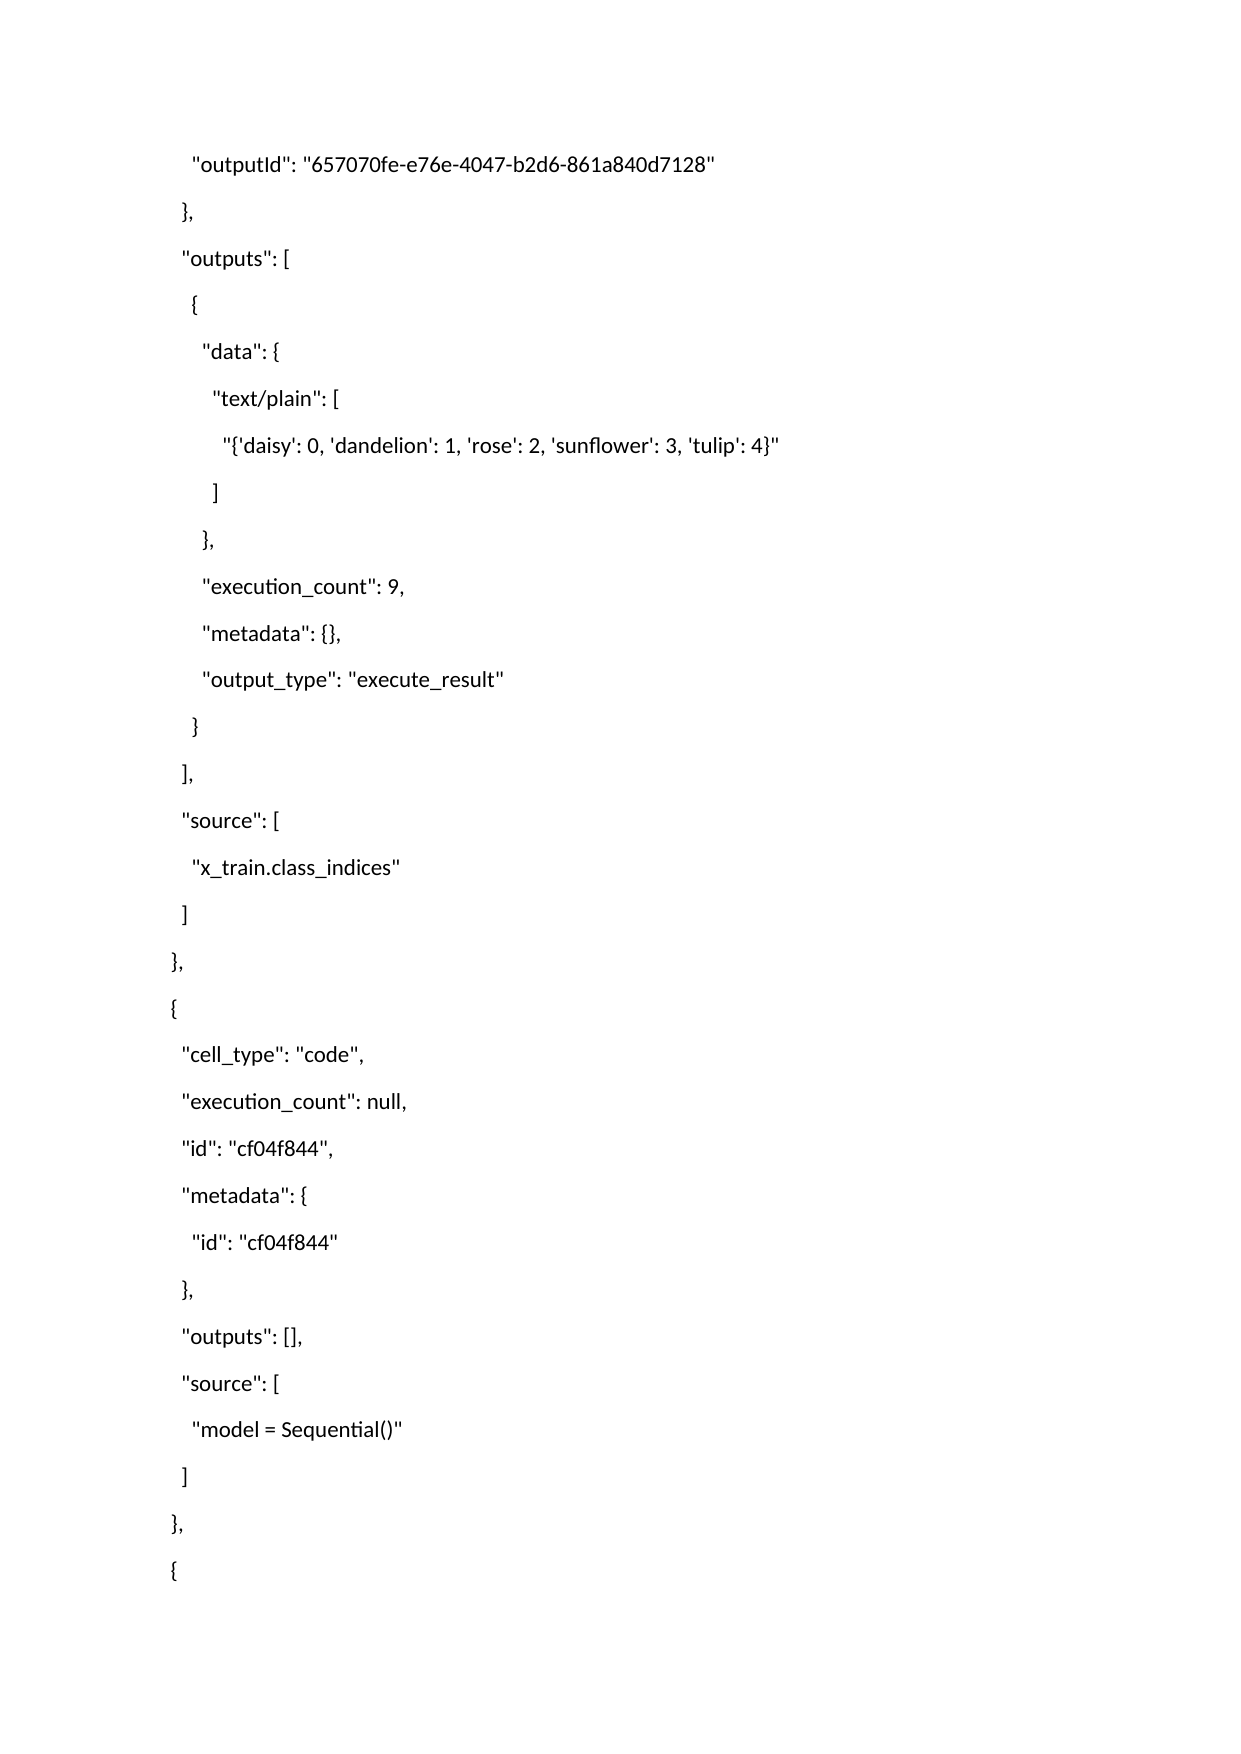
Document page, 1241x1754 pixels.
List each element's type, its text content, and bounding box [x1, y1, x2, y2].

text }, [150, 947, 1090, 975]
text "execution_count": null, [150, 1087, 1090, 1116]
text } [150, 712, 1090, 741]
text "outputId": "657070fe-e76e-4047-b2d6-861a840d7128" [150, 150, 1090, 178]
text "source": [ [150, 1369, 1090, 1397]
text { [150, 994, 1090, 1022]
text ] [150, 1462, 1090, 1491]
text }, [150, 525, 1090, 553]
text "data": { [150, 337, 1090, 366]
text }, [150, 1275, 1090, 1303]
text "x_train.class_indices" [150, 853, 1090, 881]
text "id": "cf04f844" [150, 1228, 1090, 1256]
text "output_type": "execute_result" [150, 666, 1090, 694]
text "cell_type": "code", [150, 1041, 1090, 1069]
text "metadata": {}, [150, 619, 1090, 647]
text "{'daisy': 0, 'dandelion': 1, 'rose': 2, 'sunflower': 3, 'tulip': 4}" [150, 431, 1090, 459]
text "outputs": [], [150, 1322, 1090, 1350]
text ] [150, 900, 1090, 928]
text "id": "cf04f844", [150, 1134, 1090, 1162]
text "source": [ [150, 806, 1090, 834]
text "text/plain": [ [150, 384, 1090, 412]
text "metadata": { [150, 1181, 1090, 1209]
text ] [150, 478, 1090, 506]
text { [150, 291, 1090, 319]
text }, [150, 197, 1090, 225]
text "model = Sequential()" [150, 1416, 1090, 1444]
text { [150, 1556, 1090, 1584]
text "execution_count": 9, [150, 572, 1090, 600]
text ], [150, 759, 1090, 787]
text "outputs": [ [150, 244, 1090, 272]
text }, [150, 1509, 1090, 1537]
